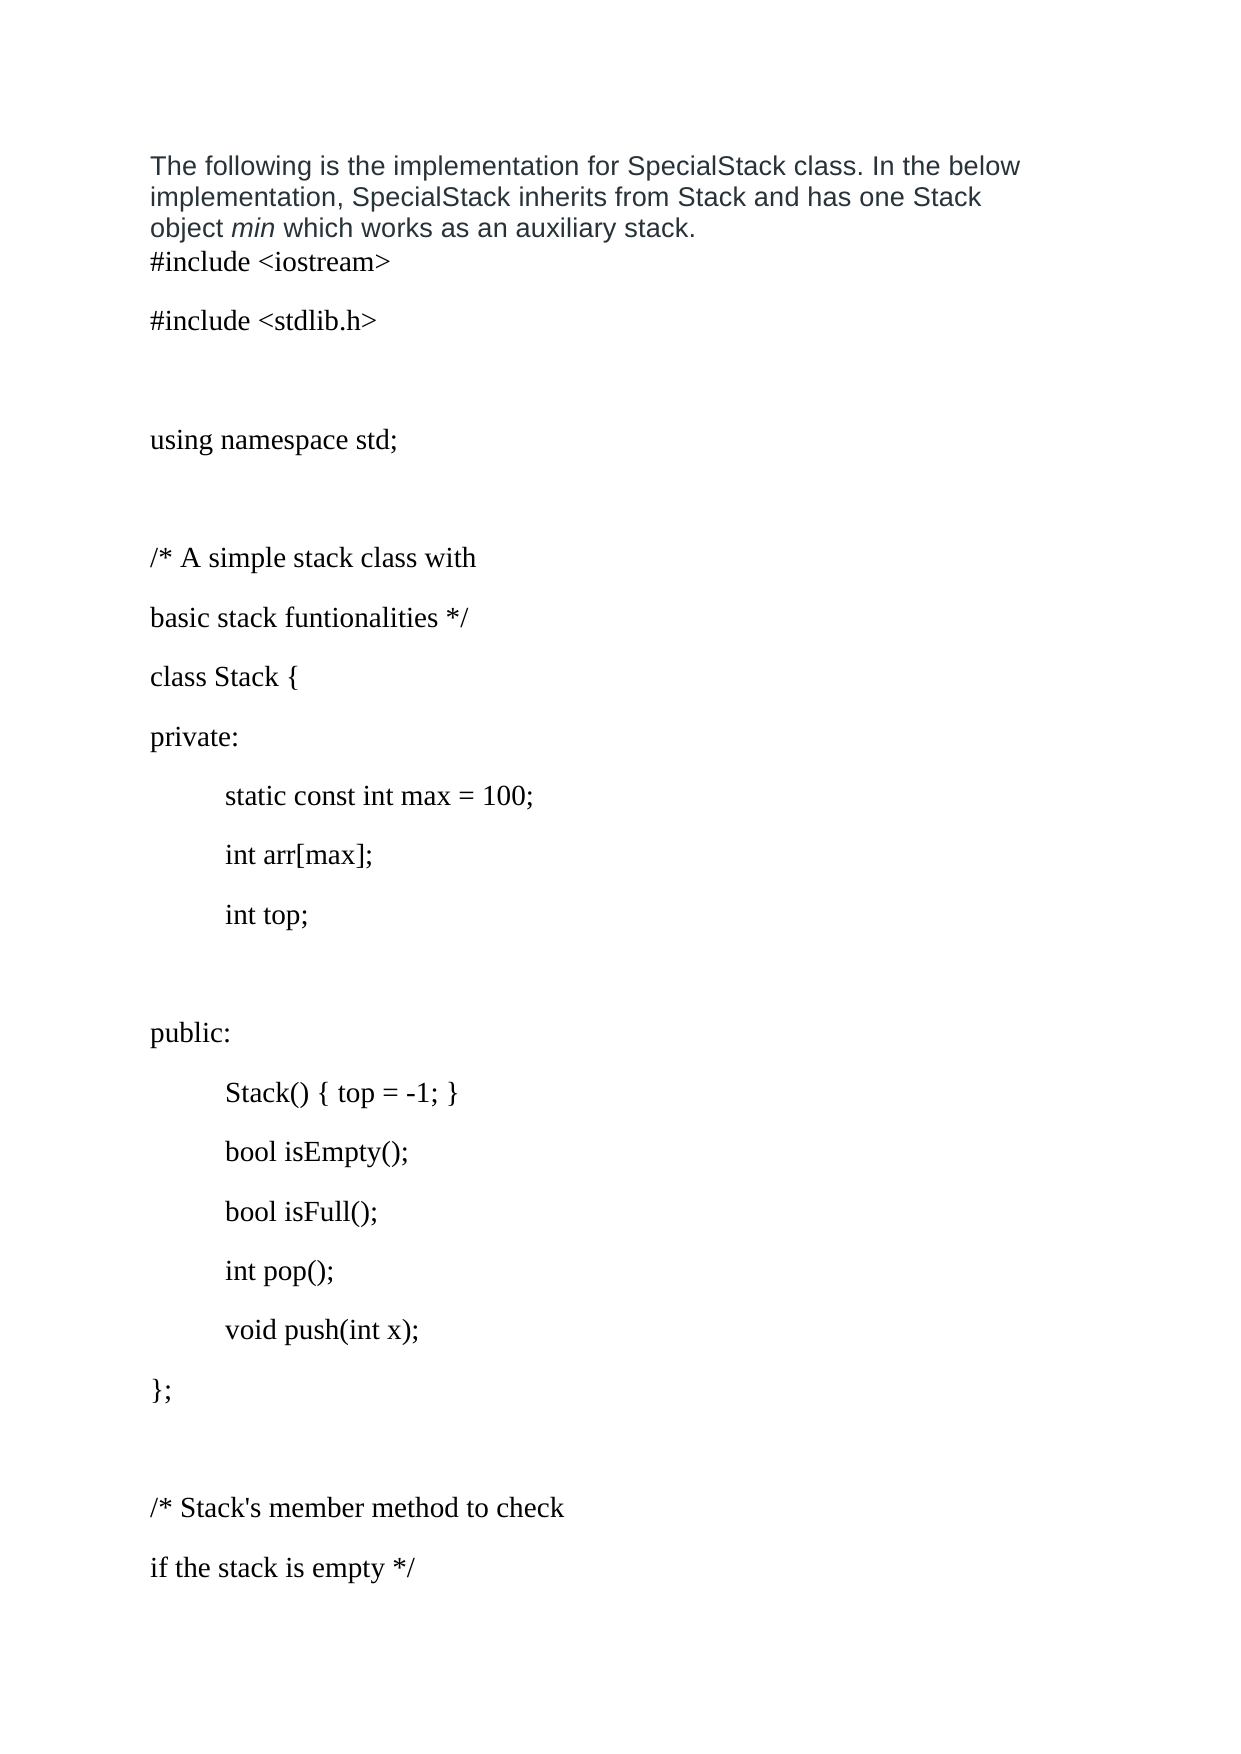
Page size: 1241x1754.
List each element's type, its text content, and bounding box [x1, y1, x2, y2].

text int pop(); [150, 1253, 1090, 1287]
text Stack() { top = -1; } [150, 1075, 1090, 1108]
text int arr[max]; [150, 837, 1090, 871]
text class Stack { [150, 659, 1090, 693]
text }; [150, 1372, 1090, 1405]
text #include <stdlib.h> [150, 303, 1090, 337]
text bool isEmpty(); [150, 1134, 1090, 1168]
text bool isFull(); [150, 1194, 1090, 1227]
text #include <iostream> [150, 244, 1090, 277]
text void push(int x); [150, 1312, 1090, 1346]
text using namespace std; [150, 422, 1090, 455]
text /* A simple stack class with [150, 541, 1090, 574]
text if the stack is empty */ [150, 1550, 1090, 1583]
text public: [150, 1016, 1090, 1049]
text The following is the implementation for SpecialStack class. In the below implementation, SpecialStack inherits from Stack and has one Stack object min which works as an auxiliary stack. [150, 150, 1090, 244]
text /* Stack's member method to check [150, 1491, 1090, 1524]
text private: [150, 719, 1090, 752]
text int top; [150, 897, 1090, 930]
text basic stack funtionalities */ [150, 600, 1090, 633]
text static const int max = 100; [150, 778, 1090, 812]
